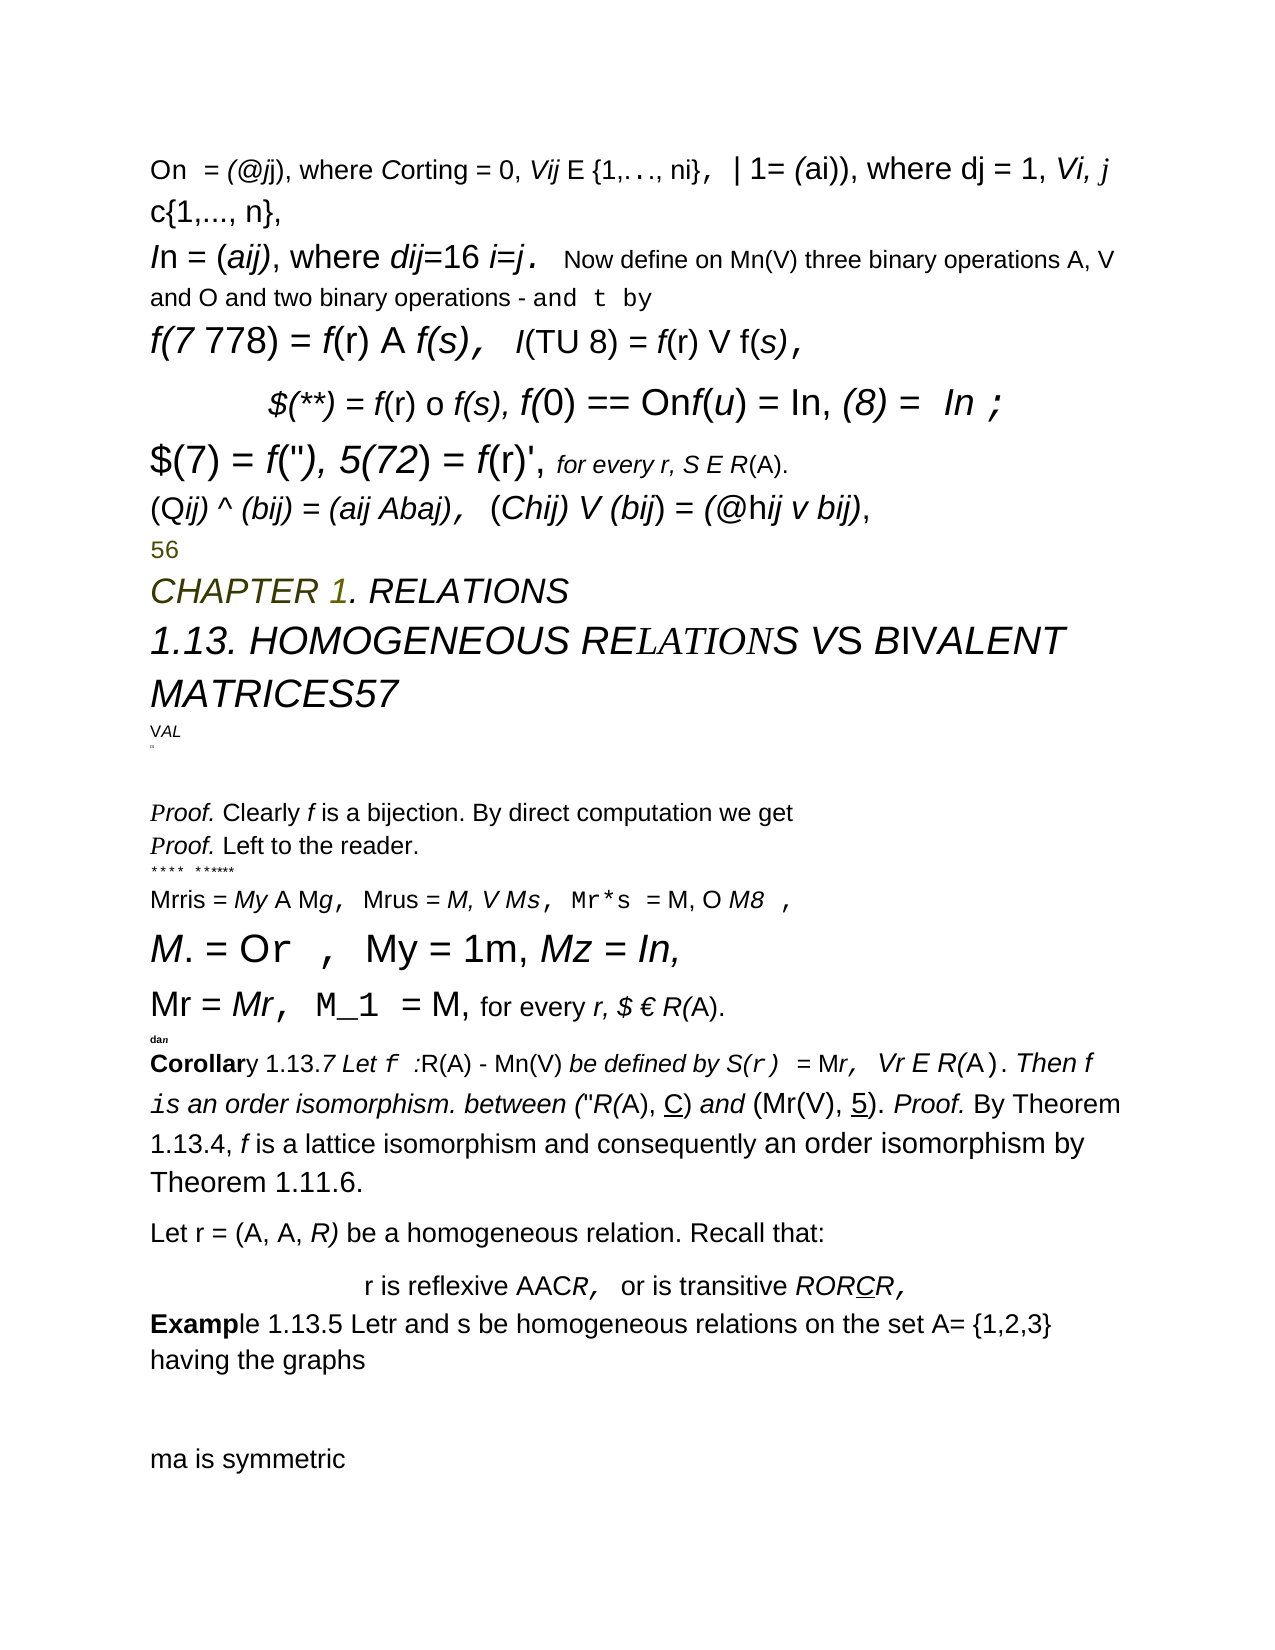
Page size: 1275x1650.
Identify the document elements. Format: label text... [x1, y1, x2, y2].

text r is reflexive AACR, or is transitive RORCR, [150, 1269, 1125, 1303]
text Proof. Clearly f is a bijection. By direct computation we get [150, 798, 1125, 827]
text In = (aij), where dij=16 i=j. Now define on Mn(V) three binary operations A, V and O and two binary operations - and t by [150, 237, 1125, 314]
text VAL [150, 722, 1125, 741]
text $(**) = f(r) o f(s), f(0) == Onf(u) = In, (8) = In ; [150, 380, 1125, 426]
text M. = Or , My = 1m, Mz = In, [150, 926, 1125, 975]
text f(7 778) = f(r) A f(s), I(TU 8) = f(r) V f(s), [150, 318, 1125, 365]
text **** ****** [150, 864, 1125, 882]
text $(7) = f("), 5(72) = f(r)', for every r, S E R(A). [150, 436, 1125, 481]
text Corollary 1.13.7 Let f :R(A) - Mn(V) be defined by S(r) = Mr, Vr E R(A). Then f is an order isomorphism. between ("R(A), C) and (Mr(V), 5). Proof. By Theorem 1.13.4, f is a lattice isomorphism and consequently an order isomorphism by Theorem 1.11.6. [150, 1047, 1125, 1199]
text (Qij) ^ (bij) = (aij Abaj), (Chij) V (bij) = (@hij v bij), [150, 488, 1125, 529]
text Let r = (A, A, R) be a homogeneous relation. Recall that: [150, 1217, 1125, 1248]
text 56 [150, 535, 1125, 566]
text 1.13. HOMOGENEOUS RELATIONS VS BIVALENT MATRICES57 [150, 617, 1125, 715]
text Proof. Left to the reader. [150, 831, 1125, 860]
text Example 1.13.5 Letr and s be homogeneous relations on the set A= {1,2,3} having the graphs [150, 1308, 1125, 1375]
text Mrris = My A Mg, Mrus = M, V Ms, Mr*s = M, O M8 , [150, 885, 1125, 916]
text CHAPTER 1. RELATIONS [150, 571, 1125, 611]
text Mr = Mr, M_1 = M, for every r, $ € R(A). [150, 983, 1125, 1027]
text On = (@jj), where Corting = 0, Vij E {1,..., ni}, | 1= (ai)), where dj = 1, Vi, j c{1,..., n}, [150, 150, 1125, 229]
text ma is symmetric [150, 1443, 1125, 1475]
